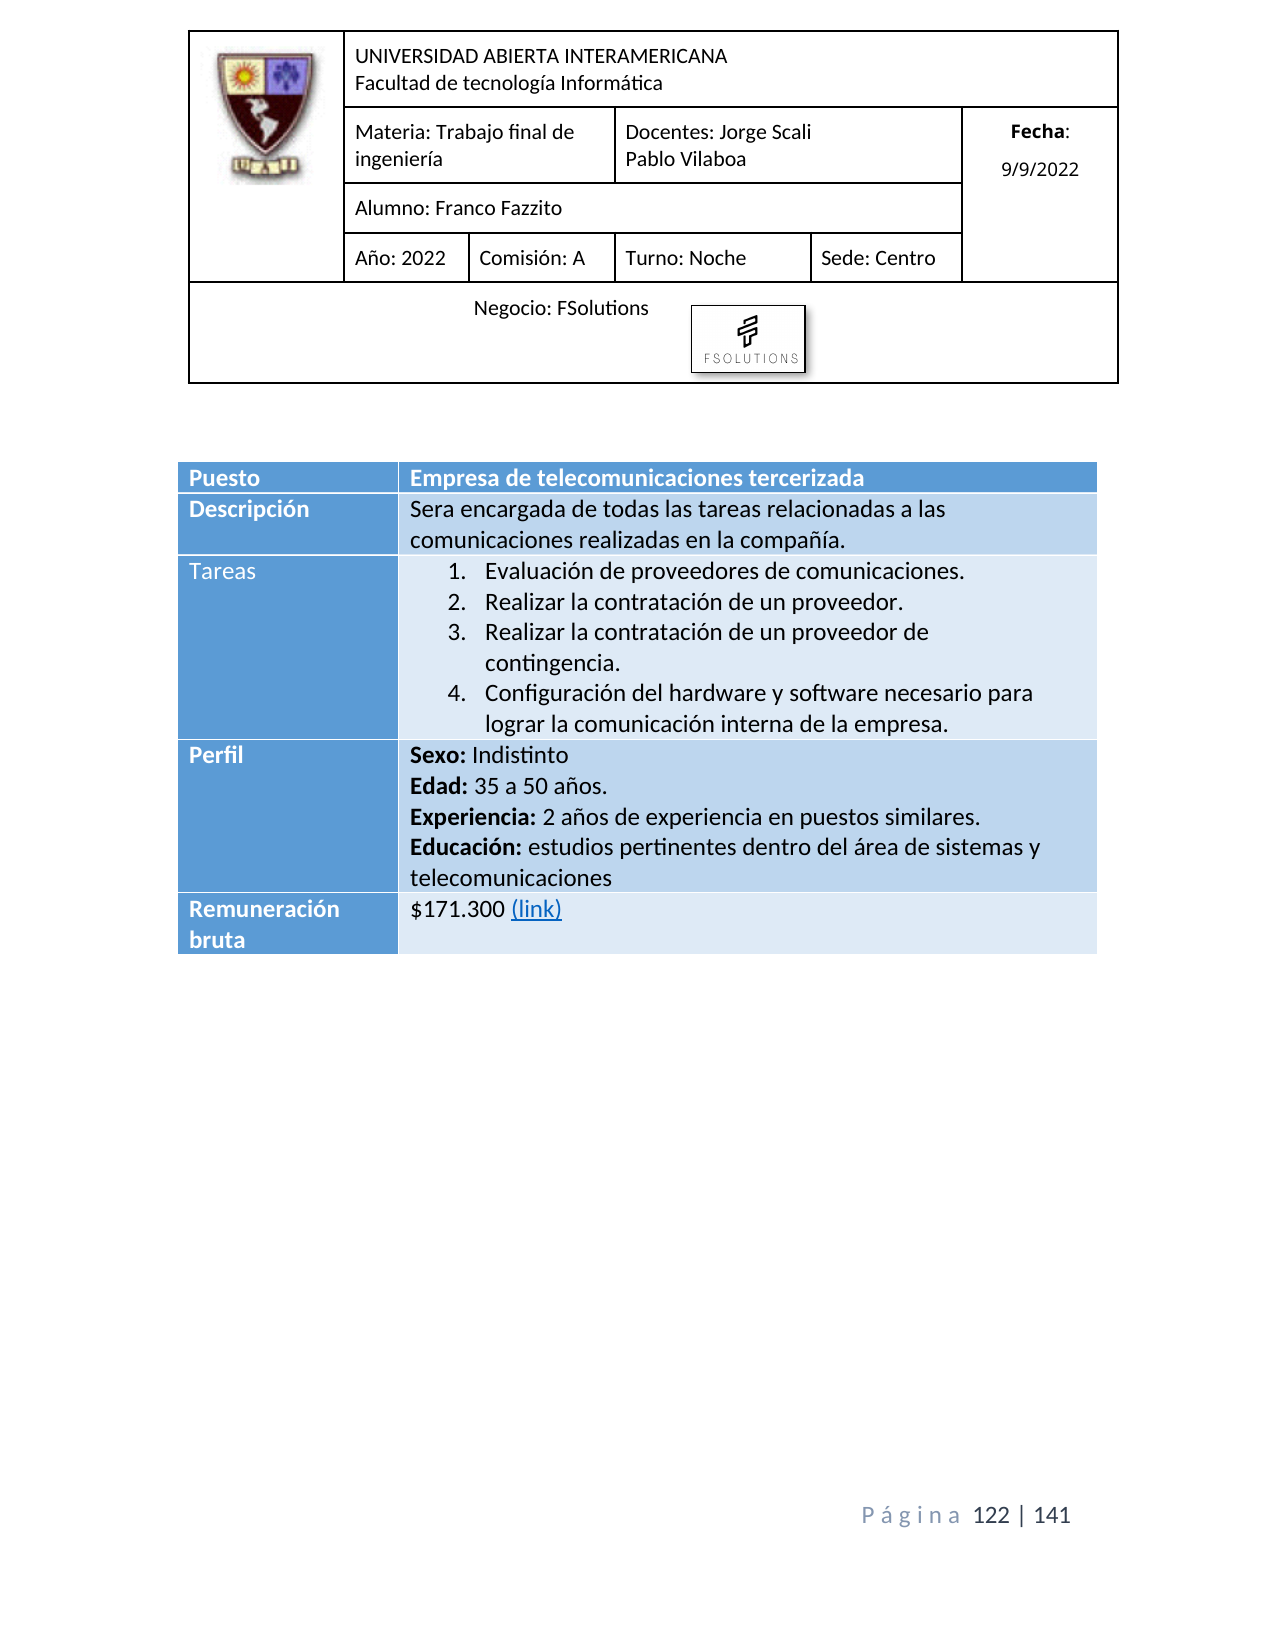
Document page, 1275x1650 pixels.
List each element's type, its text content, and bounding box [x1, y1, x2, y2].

table_cell Sera encargada de todas las tareas relacionadas a las comunicaciones realizadas en la compañía. [399, 494, 1097, 554]
table_cell Descripción [178, 494, 398, 554]
table_cell Tareas [178, 556, 398, 739]
table_cell $171.300 (link) [399, 893, 1097, 954]
picture [198, 42, 332, 192]
table_cell Perfil [178, 740, 398, 892]
table_header Empresa de telecomunicaciones tercerizada [399, 462, 1097, 492]
table_cell Evaluación de proveedores de comunicaciones. Realizar la contratación de un proveedor. Realizar la contratación de un proveedor de contingencia. Configuración del hardware y software necesario para lograr la comunicación interna de la empresa. [399, 556, 1097, 739]
table_header Puesto [178, 462, 398, 492]
table_cell Sexo: Indistinto Edad: 35 a 50 años. Experiencia: 2 años de experiencia en puestos similares. Educación: estudios pertinentes dentro del área de sistemas y telecomunicaciones [399, 740, 1097, 892]
table_cell Remuneración bruta [178, 893, 398, 954]
picture [692, 306, 804, 372]
